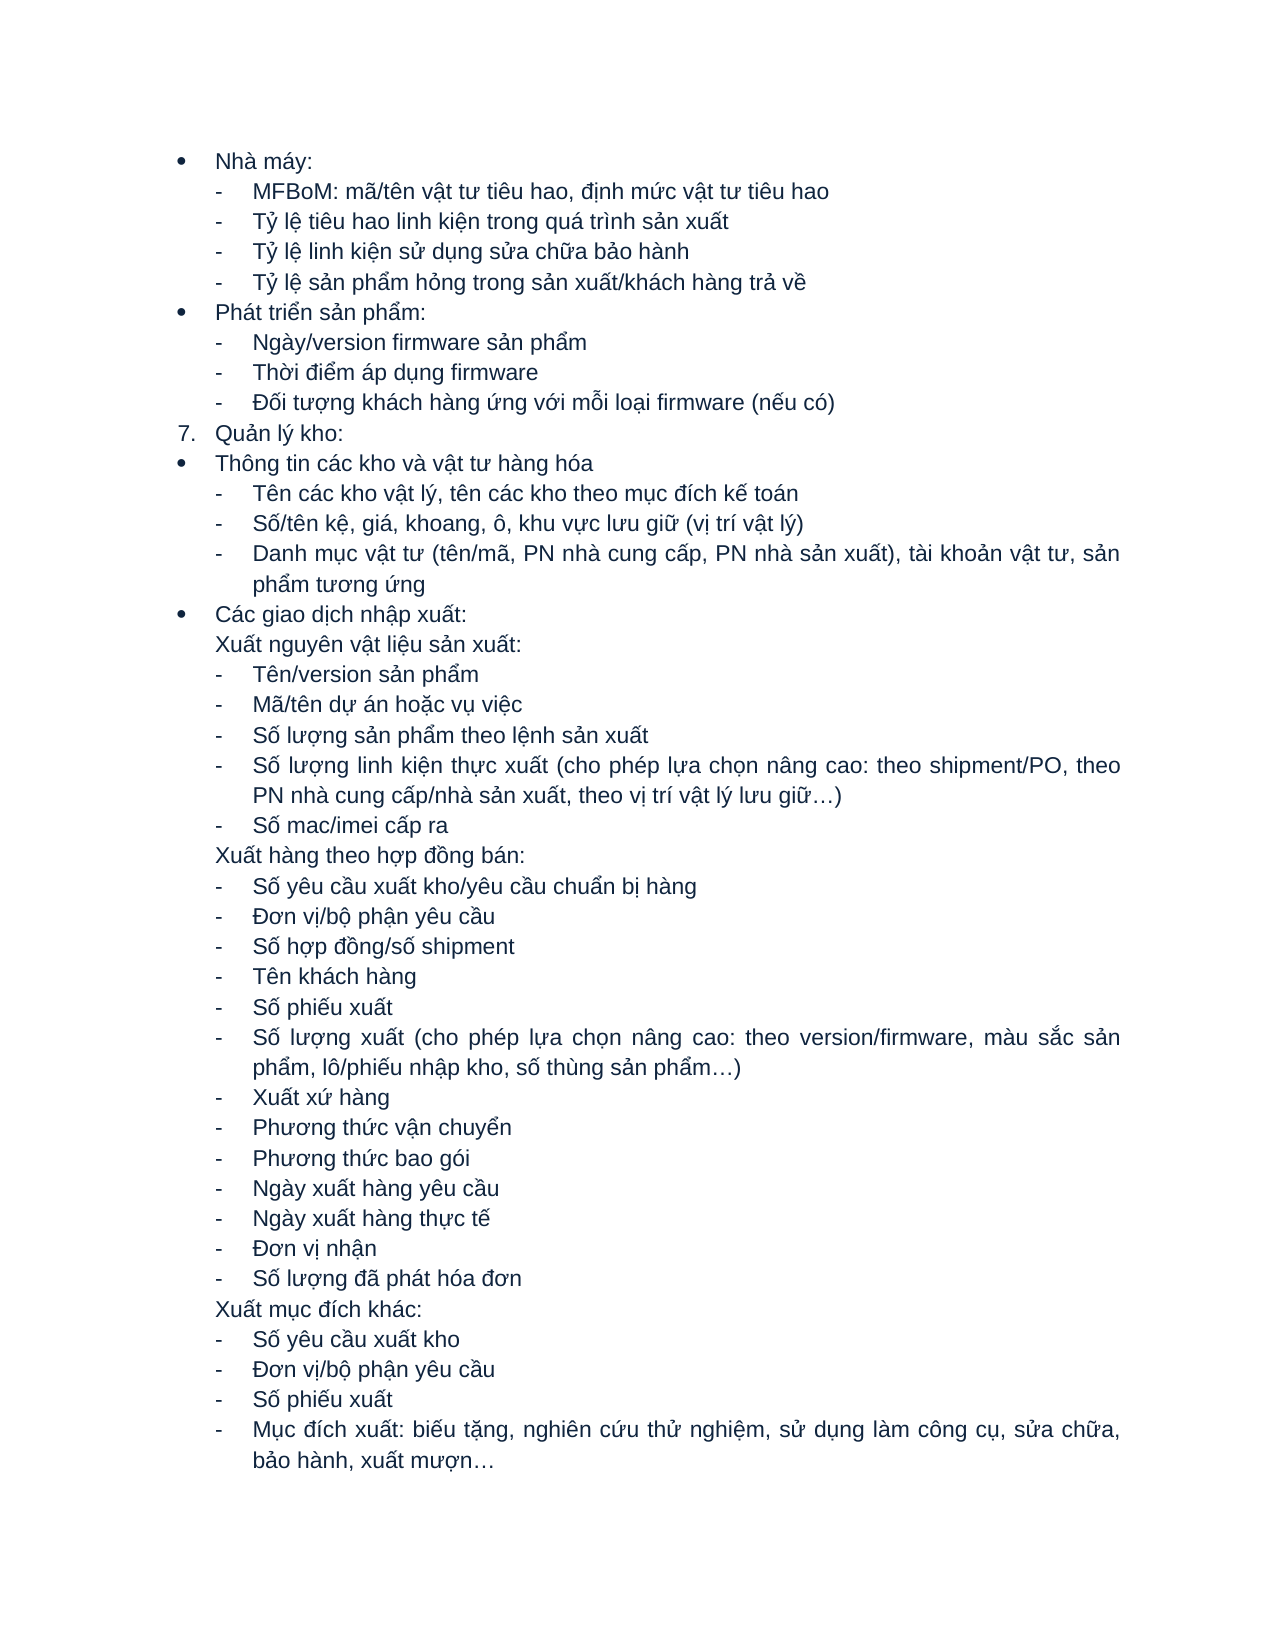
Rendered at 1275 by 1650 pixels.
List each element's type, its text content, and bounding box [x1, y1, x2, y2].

list Xuất xứ hàng [215, 1084, 1121, 1111]
list Ngày xuất hàng yêu cầu [215, 1175, 1121, 1201]
list Số lượng đã phát hóa đơn [215, 1265, 1121, 1292]
list Tên khách hàng [215, 963, 1121, 990]
list Phát triển sản phẩm: [177, 299, 1121, 325]
list Số lượng linh kiện thực xuất (cho phép lựa chọn nâng cao: theo shipment/PO, theo PN nhà cung cấp/nhà sản xuất, theo vị trí vật lý lưu giữ…) [215, 752, 1121, 808]
list Xuất hàng theo hợp đồng bán: [215, 842, 1121, 869]
list Số lượng sản phẩm theo lệnh sản xuất [215, 722, 1121, 748]
list Tên/version sản phẩm [215, 661, 1121, 688]
list Đơn vị/bộ phận yêu cầu [215, 1356, 1121, 1382]
list Số/tên kệ, giá, khoang, ô, khu vực lưu giữ (vị trí vật lý) [215, 510, 1121, 537]
list Danh mục vật tư (tên/mã, PN nhà cung cấp, PN nhà sản xuất), tài khoản vật tư, sản phẩm tương ứng [215, 540, 1121, 597]
list Mục đích xuất: biếu tặng, nghiên cứu thử nghiệm, sử dụng làm công cụ, sửa chữa, bảo hành, xuất mượn… [215, 1416, 1121, 1473]
list Số hợp đồng/số shipment [215, 933, 1121, 959]
list Ngày xuất hàng thực tế [215, 1205, 1121, 1231]
list Số lượng xuất (cho phép lựa chọn nâng cao: theo version/firmware, màu sắc sản phẩm, lô/phiếu nhập kho, số thùng sản phẩm…) [215, 1024, 1121, 1080]
list Nhà máy: [177, 148, 1121, 174]
list Phương thức vận chuyển [215, 1114, 1121, 1141]
list Tên các kho vật lý, tên các kho theo mục đích kế toán [215, 480, 1121, 506]
list Đơn vị nhận [215, 1235, 1121, 1262]
list Đơn vị/bộ phận yêu cầu [215, 903, 1121, 929]
list Tỷ lệ tiêu hao linh kiện trong quá trình sản xuất [215, 208, 1121, 234]
list Quản lý kho: [177, 419, 1121, 446]
list Tỷ lệ sản phẩm hỏng trong sản xuất/khách hàng trả về [215, 268, 1121, 295]
list Tỷ lệ linh kiện sử dụng sửa chữa bảo hành [215, 238, 1121, 265]
list Số yêu cầu xuất kho/yêu cầu chuẩn bị hàng [215, 873, 1121, 899]
list Phương thức bao gói [215, 1144, 1121, 1171]
list Các giao dịch nhập xuất: [177, 601, 1121, 627]
list Thời điểm áp dụng firmware [215, 359, 1121, 386]
list Đối tượng khách hàng ứng với mỗi loại firmware (nếu có) [215, 389, 1121, 416]
list Ngày/version firmware sản phẩm [215, 329, 1121, 355]
list Số yêu cầu xuất kho [215, 1326, 1121, 1352]
list Số phiếu xuất [215, 993, 1121, 1020]
list Số mac/imei cấp ra [215, 812, 1121, 839]
list MFBoM: mã/tên vật tư tiêu hao, định mức vật tư tiêu hao [215, 178, 1121, 204]
list Số phiếu xuất [215, 1386, 1121, 1413]
list Xuất nguyên vật liệu sản xuất: [215, 631, 1121, 657]
list Xuất mục đích khác: [215, 1296, 1121, 1322]
list Thông tin các kho và vật tư hàng hóa [177, 450, 1121, 476]
list Mã/tên dự án hoặc vụ việc [215, 691, 1121, 718]
